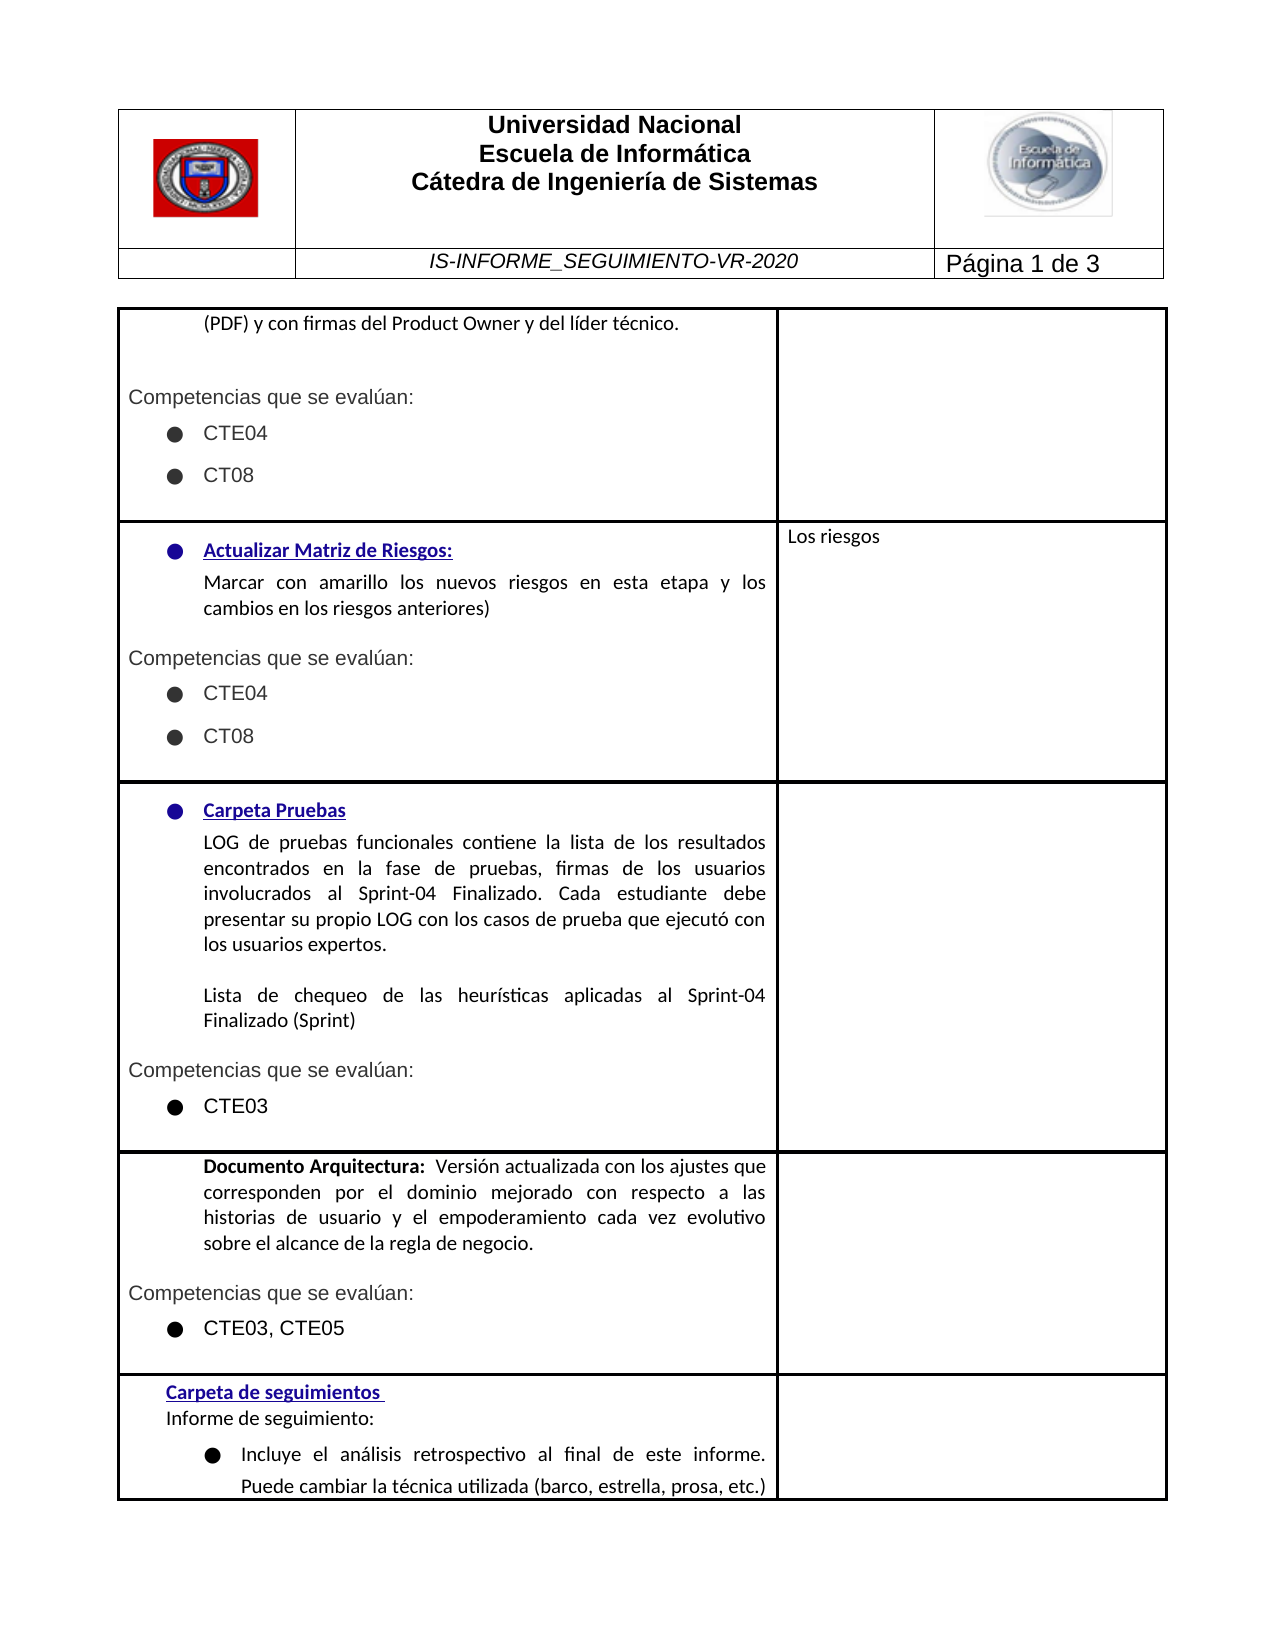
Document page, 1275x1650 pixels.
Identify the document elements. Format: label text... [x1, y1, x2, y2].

picture [153, 139, 260, 219]
picture [984, 110, 1114, 218]
table_cell Carpeta Pruebas LOG de pruebas funcionales contiene la lista de los resultados encontrados en la fase de pruebas, firmas de los usuarios involucrados al Sprint-04 Finalizado. Cada estudiante debe presentar su propio LOG con los casos de prueba que ejecutó con los usuarios expertos. Lista de chequeo de las heurísticas aplicadas al Sprint-04 Finalizado (Sprint) Competencias que se evalúan: CTE03 [120, 784, 776, 1150]
table_cell [779, 310, 1165, 520]
table_cell Actualizar Matriz de Riesgos: Marcar con amarillo los nuevos riesgos en esta etapa y los cambios en los riesgos anteriores) Competencias que se evalúan: CTE04 CT08 [120, 523, 776, 780]
table_cell [779, 1376, 1165, 1498]
table_cell Los riesgos [779, 523, 1165, 780]
table_cell [779, 784, 1165, 1150]
table_cell [779, 1154, 1165, 1373]
table_cell Documento Arquitectura: Versión actualizada con los ajustes que corresponden por el dominio mejorado con respecto a las historias de usuario y el empoderamiento cada vez evolutivo sobre el alcance de la regla de negocio. Competencias que se evalúan: CTE03, CTE05 [120, 1154, 776, 1373]
